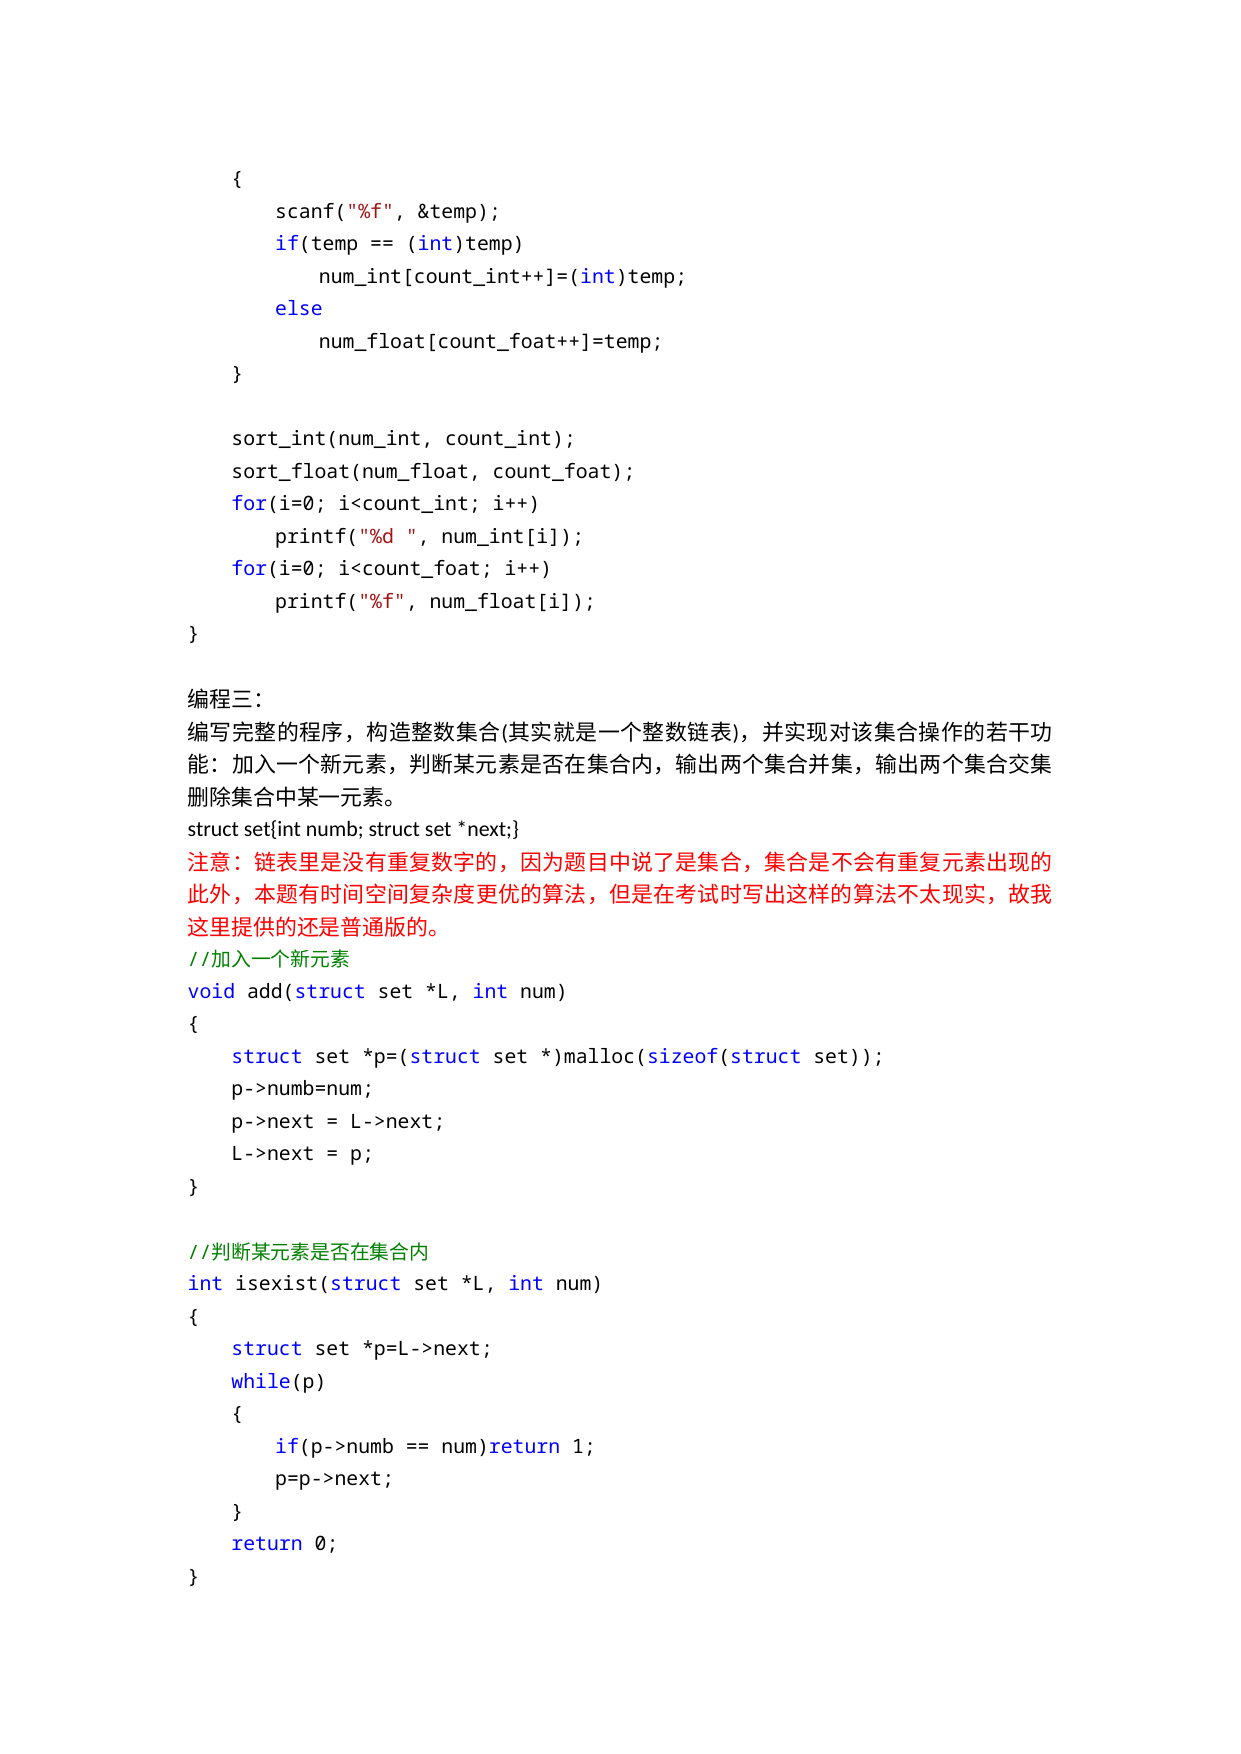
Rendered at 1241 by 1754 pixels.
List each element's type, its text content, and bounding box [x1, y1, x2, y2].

text if(p->numb == num)return 1; [187, 1429, 1053, 1462]
text struct set *p=(struct set *)malloc(sizeof(struct set)); [187, 1039, 1053, 1072]
text sort_int(num_int, count_int); [187, 422, 1053, 454]
text 编写完整的程序，构造整数集合(其实就是一个整数链表)，并实现对该集合操作的若干功能：加入一个新元素，判断某元素是否在集合内，输出两个集合并集，输出两个集合交集，删除集合中某一元素。 [187, 714, 1053, 812]
text num_float[count_foat++]=temp; [187, 324, 1053, 357]
text p=p->next; [187, 1462, 1053, 1494]
text } [187, 617, 1053, 649]
text for(i=0; i<count_foat; i++) [187, 552, 1053, 584]
text } [187, 1169, 1053, 1202]
text struct set{int numb; struct set *next;} [187, 812, 1053, 844]
text 注意：链表里是没有重复数字的，因为题目中说了是集合，集合是不会有重复元素出现的。此外，本题有时间空间复杂度更优的算法，但是在考试时写出这样的算法不太现实，故我这里提供的还是普通版的。 [187, 844, 1053, 942]
text p->next = L->next; [187, 1104, 1053, 1137]
text } [187, 1559, 1053, 1592]
text //加入一个新元素 [187, 942, 1053, 974]
text for(i=0; i<count_int; i++) [187, 487, 1053, 519]
text sort_float(num_float, count_foat); [187, 454, 1053, 487]
text } [187, 1494, 1053, 1527]
text return 0; [187, 1527, 1053, 1559]
text { [187, 1007, 1053, 1039]
text 编程三： [187, 682, 1053, 714]
text { [187, 1397, 1053, 1429]
text else [187, 292, 1053, 324]
text int isexist(struct set *L, int num) [187, 1267, 1053, 1299]
text while(p) [187, 1364, 1053, 1397]
text printf("%f", num_float[i]); [187, 584, 1053, 617]
text { [187, 162, 1053, 194]
text p->numb=num; [187, 1072, 1053, 1104]
text scanf("%f", &temp); [187, 194, 1053, 227]
text L->next = p; [187, 1137, 1053, 1169]
text void add(struct set *L, int num) [187, 974, 1053, 1007]
text { [187, 1299, 1053, 1332]
text } [187, 357, 1053, 389]
text struct set *p=L->next; [187, 1332, 1053, 1364]
text //判断某元素是否在集合内 [187, 1234, 1053, 1267]
text num_int[count_int++]=(int)temp; [187, 259, 1053, 292]
text printf("%d ", num_int[i]); [187, 519, 1053, 552]
text if(temp == (int)temp) [187, 227, 1053, 259]
